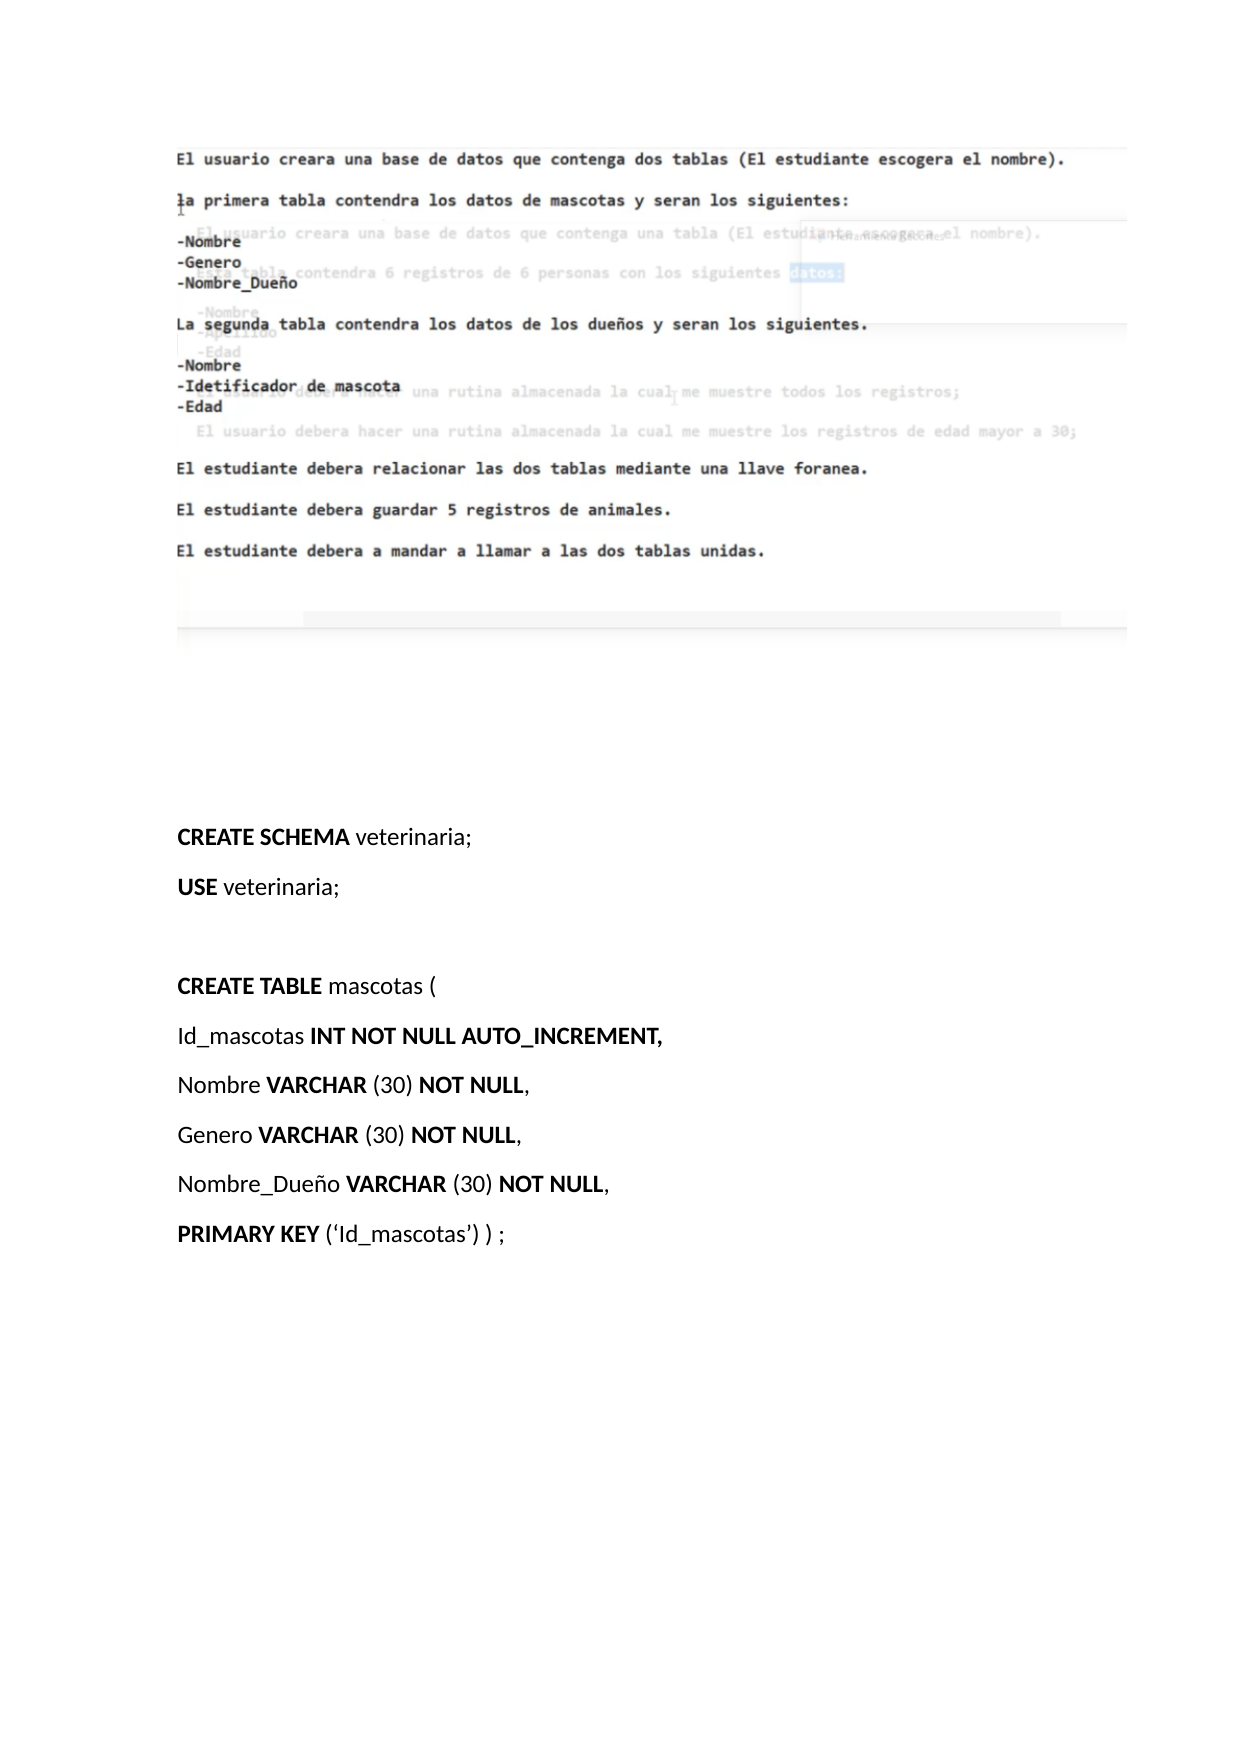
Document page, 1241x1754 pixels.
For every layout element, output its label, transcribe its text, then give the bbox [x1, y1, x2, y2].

text Id_mascotas INT NOT NULL AUTO_INCREMENT, [177, 1020, 1063, 1050]
text Genero VARCHAR (30) NOT NULL, [177, 1119, 1063, 1149]
text Nombre VARCHAR (30) NOT NULL, [177, 1069, 1063, 1100]
text USE veterinaria; [177, 871, 1063, 902]
text Nombre_Dueño VARCHAR (30) NOT NULL, [177, 1168, 1063, 1199]
text CREATE TABLE mascotas ( [177, 970, 1063, 1001]
text PRIMARY KEY (‘Id_mascotas’) ) ; [177, 1218, 1063, 1249]
picture [177, 147, 1128, 654]
text CREATE SCHEMA veterinaria; [177, 821, 1063, 852]
